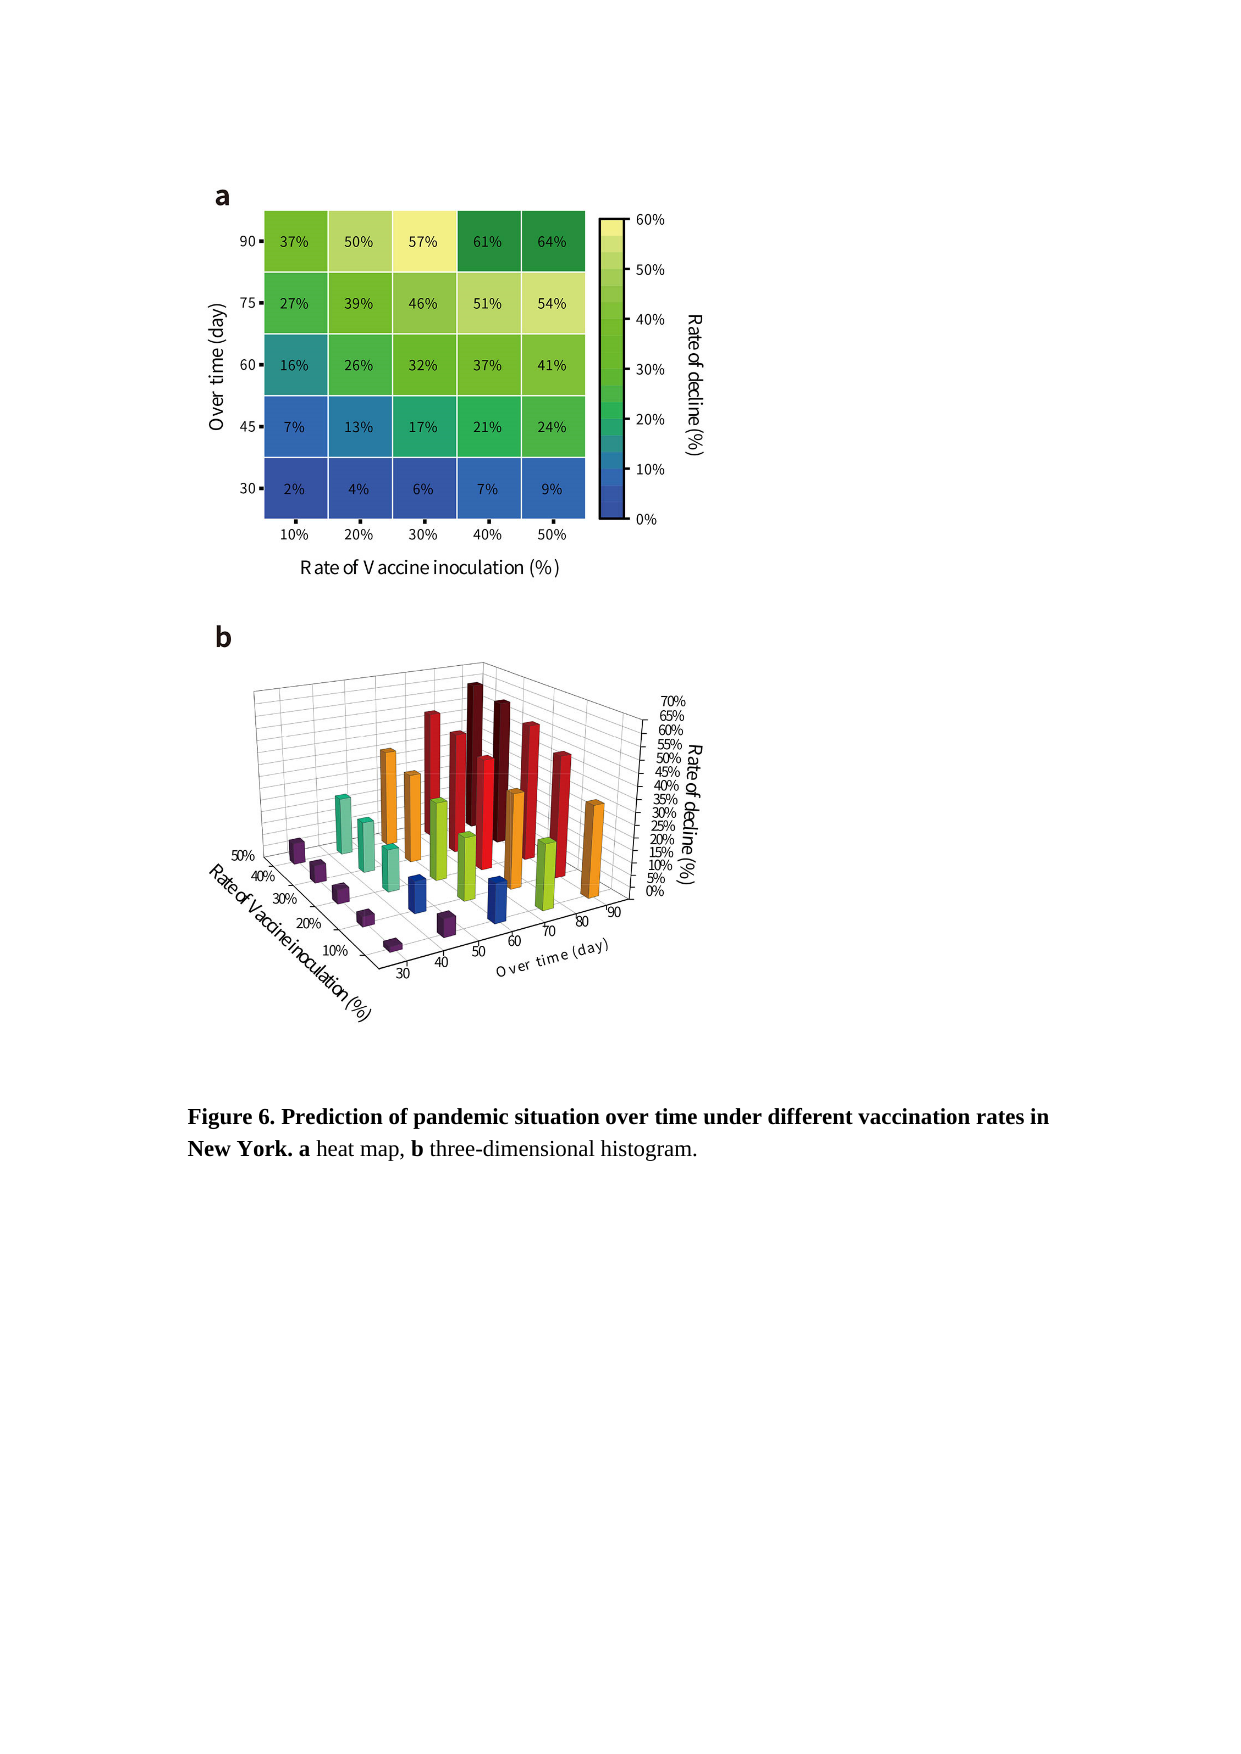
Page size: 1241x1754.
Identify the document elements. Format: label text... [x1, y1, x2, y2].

picture [187, 162, 721, 1053]
text Figure 6. Prediction of pandemic situation over time under different vaccination rates in New York. a heat map, b three-dimensional histogram. [187, 1100, 1053, 1165]
